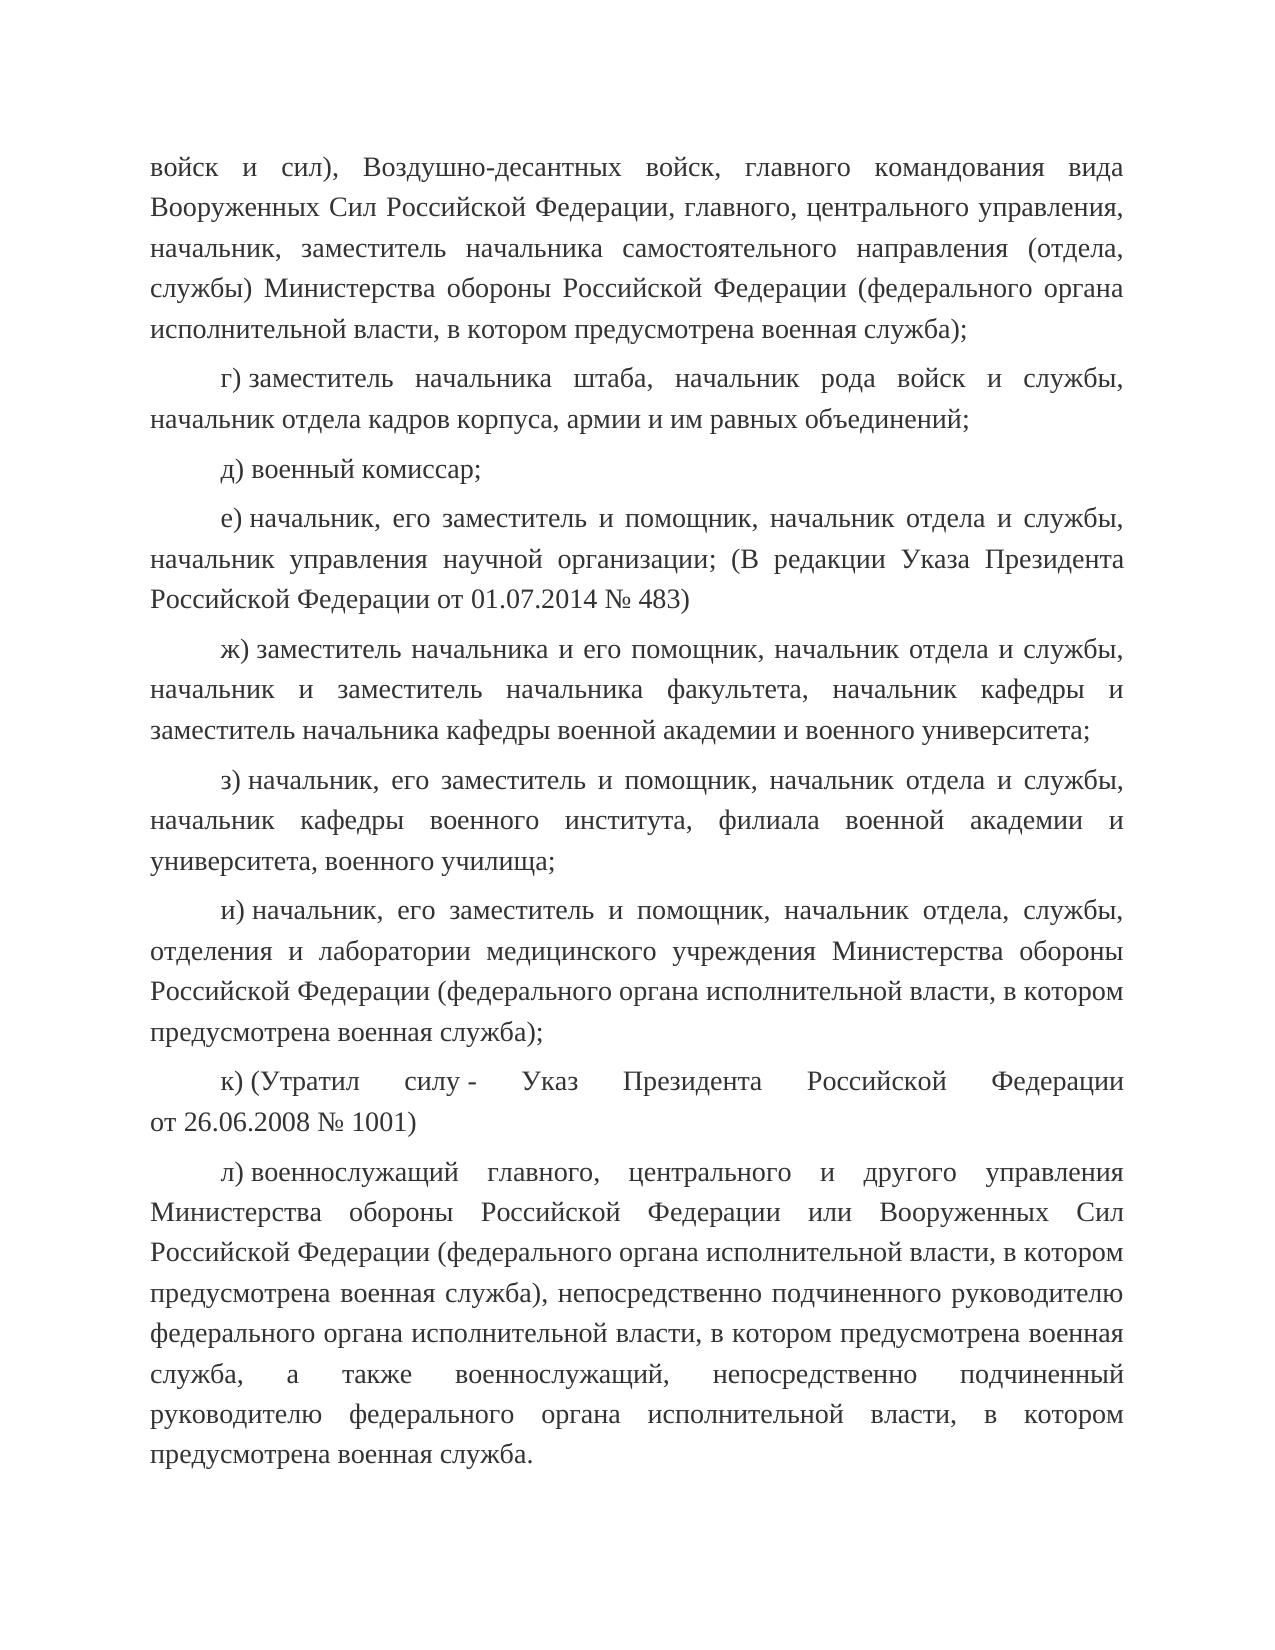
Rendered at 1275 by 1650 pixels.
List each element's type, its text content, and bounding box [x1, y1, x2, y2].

text и) начальник, его заместитель и помощник, начальник отдела, службы, отделения и лаборатории медицинского учреждения Министерства обороны Российской Федерации (федерального органа исполнительной власти, в котором предусмотрена военная служба); [150, 893, 1125, 1047]
text з) начальник, его заместитель и помощник, начальник отдела и службы, начальник кафедры военного института, филиала военной академии и университета, военного училища; [150, 763, 1125, 876]
text д) военный комиссар; [150, 452, 1125, 484]
text г) заместитель начальника штаба, начальник рода войск и службы, начальник отдела кадров корпуса, армии и им равных объединений; [150, 361, 1125, 434]
text к) (Утратил силу - Указ Президента Российской Федерации от 26.06.2008 № 1001) [150, 1064, 1125, 1137]
text е) начальник, его заместитель и помощник, начальник отдела и службы, начальник управления научной организации; (В редакции Указа Президента Российской Федерации от 01.07.2014 № 483) [150, 501, 1125, 615]
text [150, 150, 1125, 344]
text ж) заместитель начальника и его помощник, начальник отдела и службы, начальник и заместитель начальника факультета, начальник кафедры и заместитель начальника кафедры военной академии и военного университета; [150, 632, 1125, 745]
text л) военнослужащий главного, центрального и другого управления Министерства обороны Российской Федерации или Вооруженных Сил Российской Федерации (федерального органа исполнительной власти, в котором предусмотрена военная служба), непосредственно подчиненного руководителю федерального органа исполнительной власти, в котором предусмотрена военная служба, а также военнослужащий, непосредственно подчиненный руководителю федерального органа исполнительной власти, в котором предусмотрена военная служба. [150, 1154, 1125, 1470]
